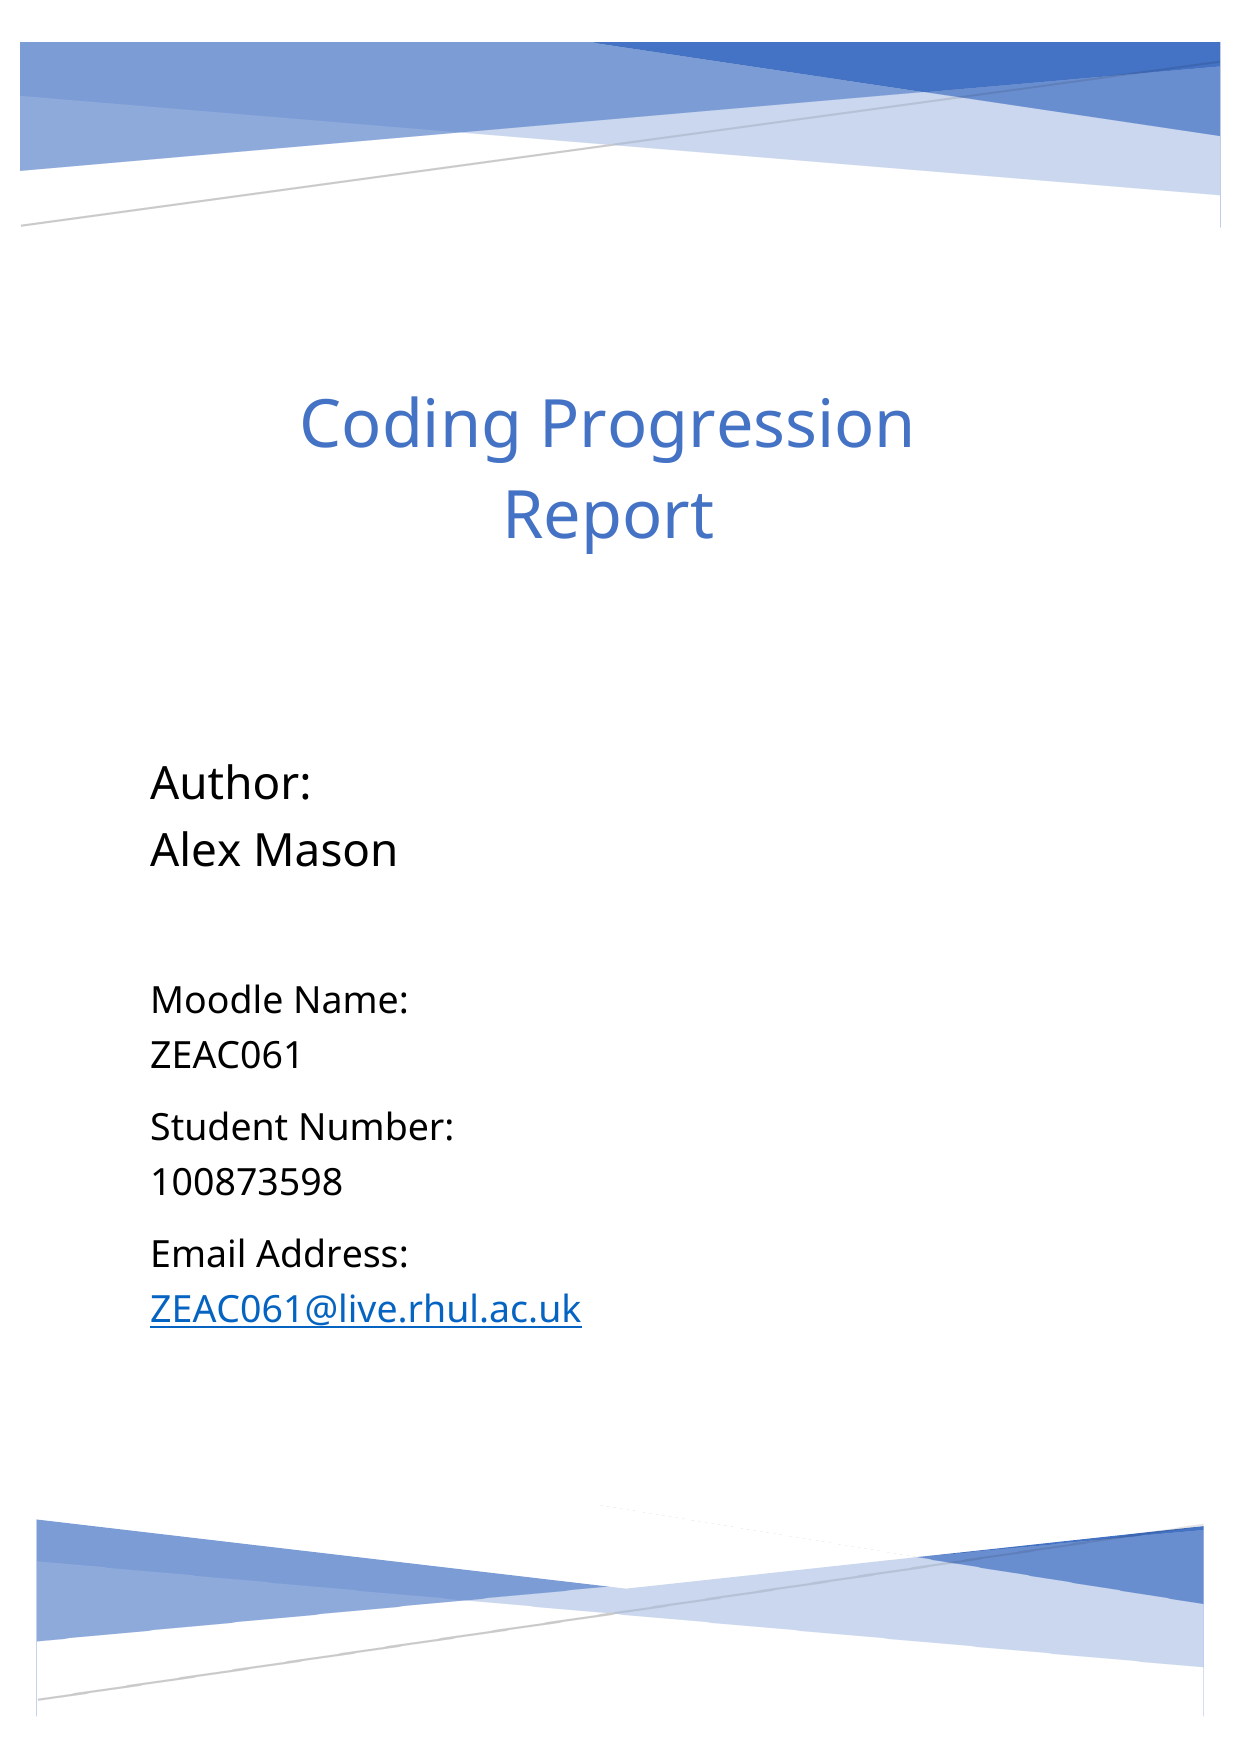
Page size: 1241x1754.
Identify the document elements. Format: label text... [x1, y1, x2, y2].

text Author: Alex Mason [150, 751, 1090, 880]
text Coding Progression Report [239, 376, 978, 558]
picture [36, 1504, 1204, 1717]
text Moodle Name: ZEAC061 [150, 974, 1090, 1080]
text Email Address: ZEAC061@live.rhul.ac.uk [150, 1227, 1090, 1333]
picture [19, 42, 1220, 242]
text Student Number: 100873598 [150, 1101, 1090, 1207]
